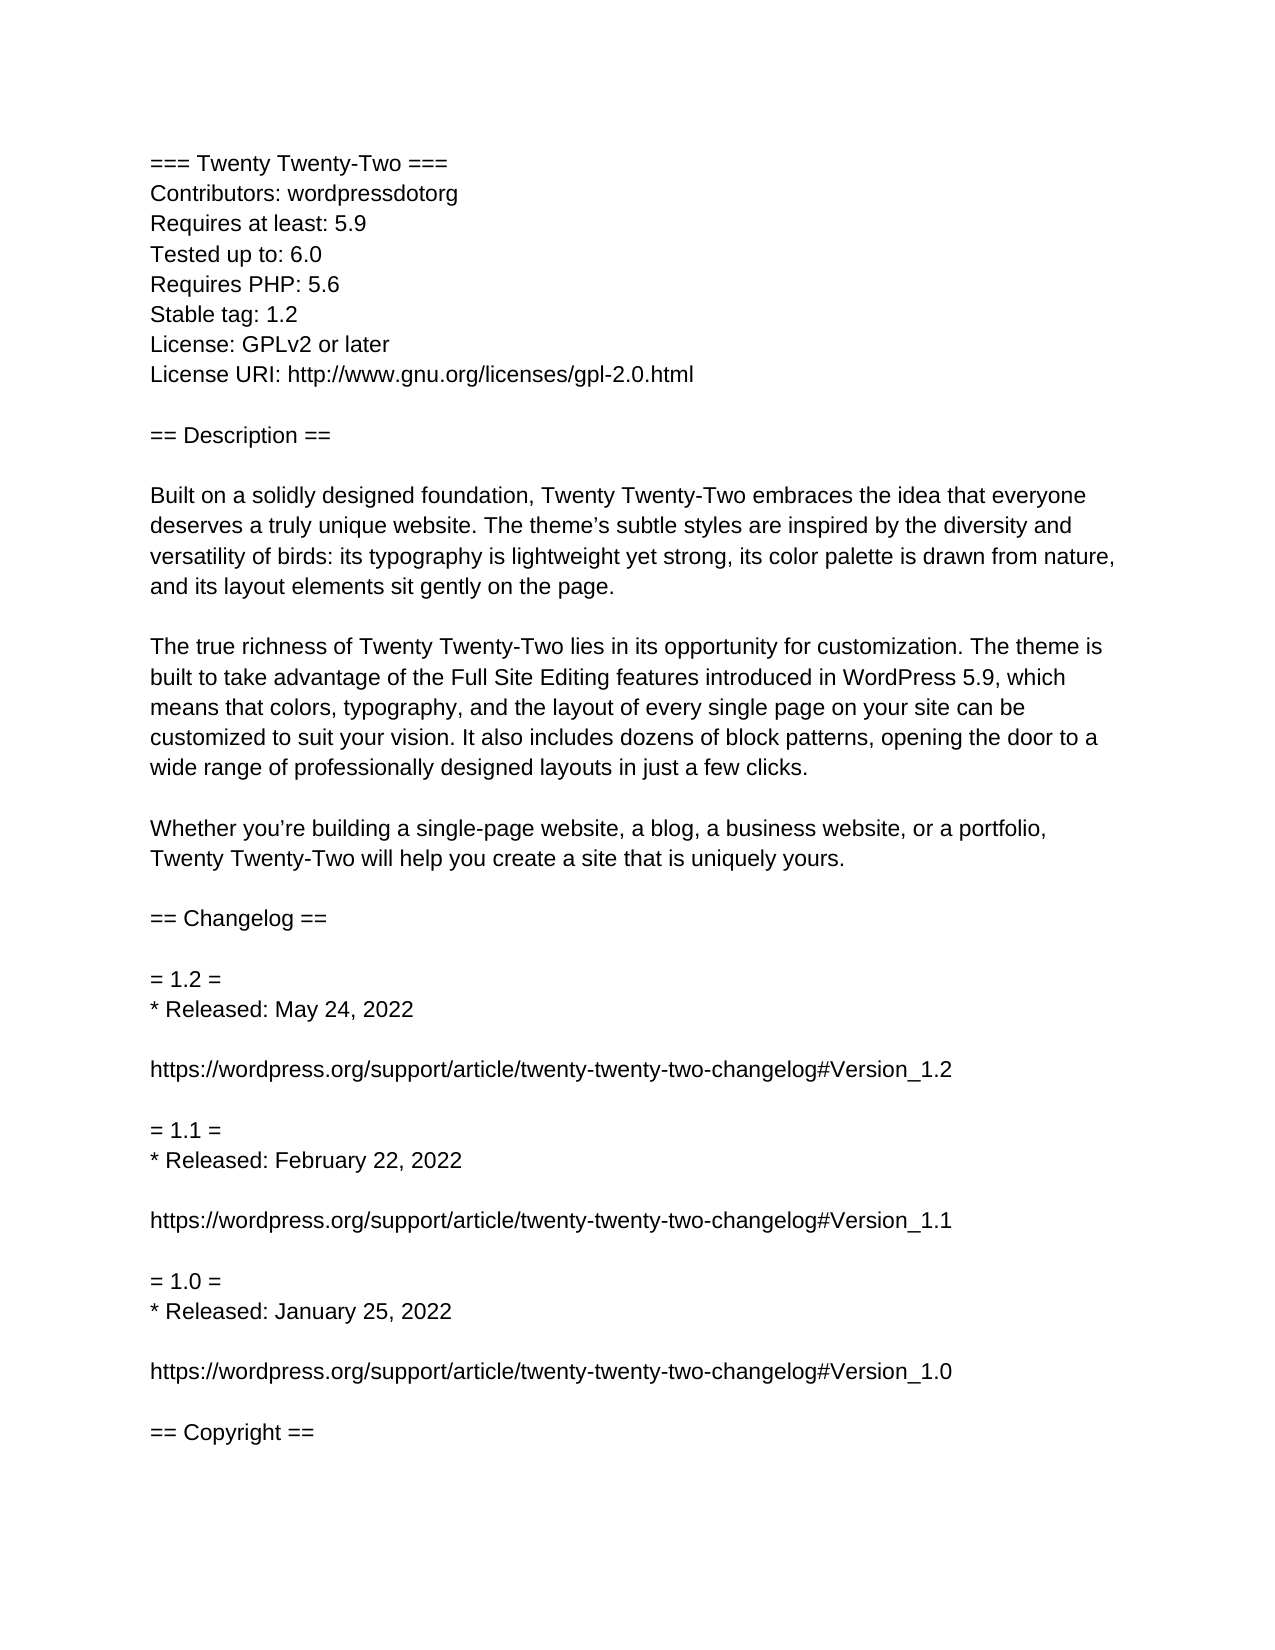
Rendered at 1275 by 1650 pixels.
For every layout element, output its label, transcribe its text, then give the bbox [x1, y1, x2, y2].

text https://wordpress.org/support/article/twenty-twenty-two-changelog#Version_1.0 [150, 1358, 1125, 1385]
text Tested up to: 6.0 [150, 241, 1125, 267]
text Contributors: wordpressdotorg [150, 180, 1125, 207]
text = 1.0 = [150, 1268, 1125, 1294]
text == Changelog == [150, 905, 1125, 932]
text Whether you’re building a single-page website, a blog, a business website, or a portfolio, Twenty Twenty-Two will help you create a site that is uniquely yours. [150, 814, 1125, 871]
text == Copyright == [150, 1419, 1125, 1445]
text = 1.2 = [150, 966, 1125, 992]
text License URI: http://www.gnu.org/licenses/gpl-2.0.html [150, 361, 1125, 388]
text == Description == [150, 422, 1125, 448]
text The true richness of Twenty Twenty-Two lies in its opportunity for customization. The theme is built to take advantage of the Full Site Editing features introduced in WordPress 5.9, which means that colors, typography, and the layout of every single page on your site can be customized to suit your vision. It also includes dozens of block patterns, opening the door to a wide range of professionally designed layouts in just a few clicks. [150, 633, 1125, 781]
text https://wordpress.org/support/article/twenty-twenty-two-changelog#Version_1.2 [150, 1056, 1125, 1083]
text * Released: May 24, 2022 [150, 996, 1125, 1022]
text https://wordpress.org/support/article/twenty-twenty-two-changelog#Version_1.1 [150, 1207, 1125, 1234]
text = 1.1 = [150, 1117, 1125, 1143]
text * Released: February 22, 2022 [150, 1147, 1125, 1173]
text * Released: January 25, 2022 [150, 1298, 1125, 1324]
text Built on a solidly designed foundation, Twenty Twenty-Two embraces the idea that everyone deserves a truly unique website. The theme’s subtle styles are inspired by the diversity and versatility of birds: its typography is lightweight yet strong, its color palette is drawn from nature, and its layout elements sit gently on the page. [150, 482, 1125, 599]
text === Twenty Twenty-Two === [150, 150, 1125, 176]
text Stable tag: 1.2 [150, 301, 1125, 327]
text Requires PHP: 5.6 [150, 271, 1125, 297]
text License: GPLv2 or later [150, 331, 1125, 358]
text Requires at least: 5.9 [150, 210, 1125, 237]
